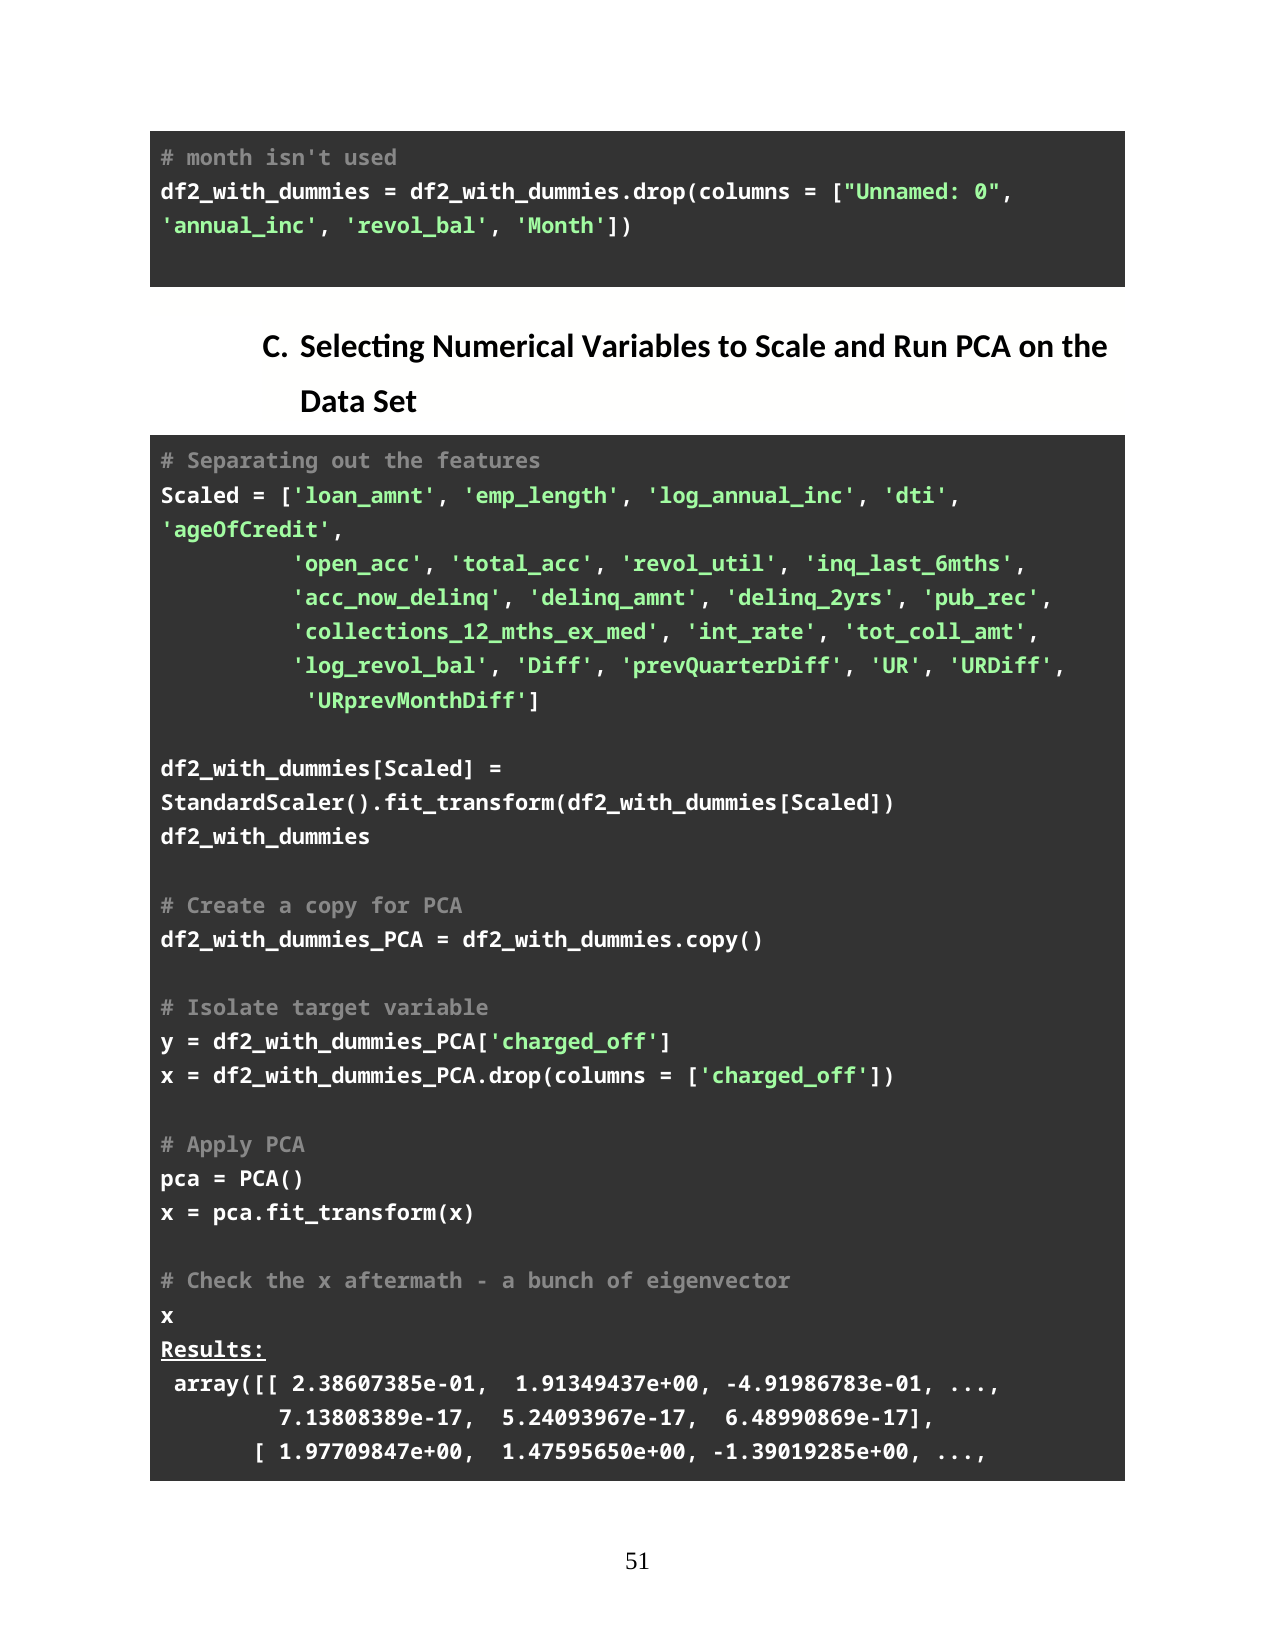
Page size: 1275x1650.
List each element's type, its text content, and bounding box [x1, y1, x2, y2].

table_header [150, 435, 1125, 1481]
list Selecting Numerical Variables to Scale and Run PCA on the Data Set [262, 325, 1125, 421]
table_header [150, 131, 1125, 287]
